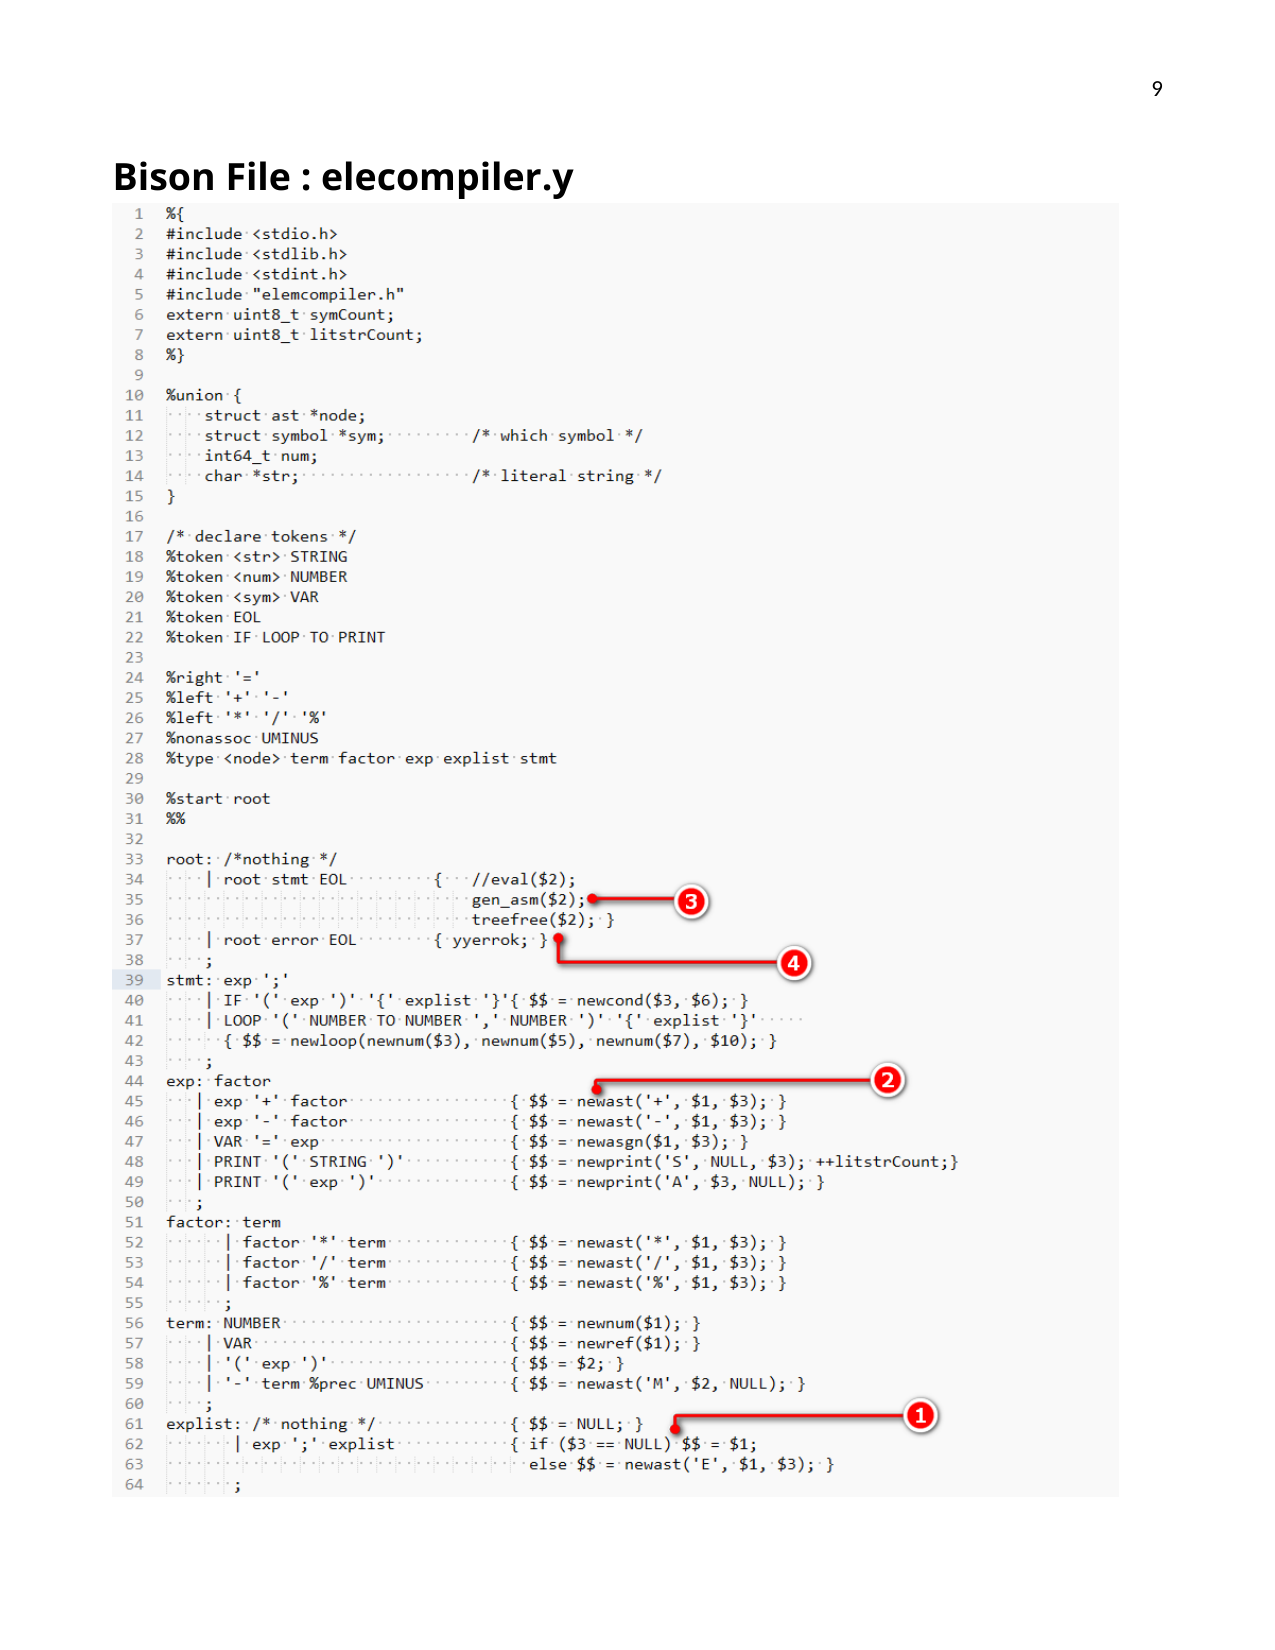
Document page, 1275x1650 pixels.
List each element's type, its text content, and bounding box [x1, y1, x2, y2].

picture [112, 203, 1119, 1497]
